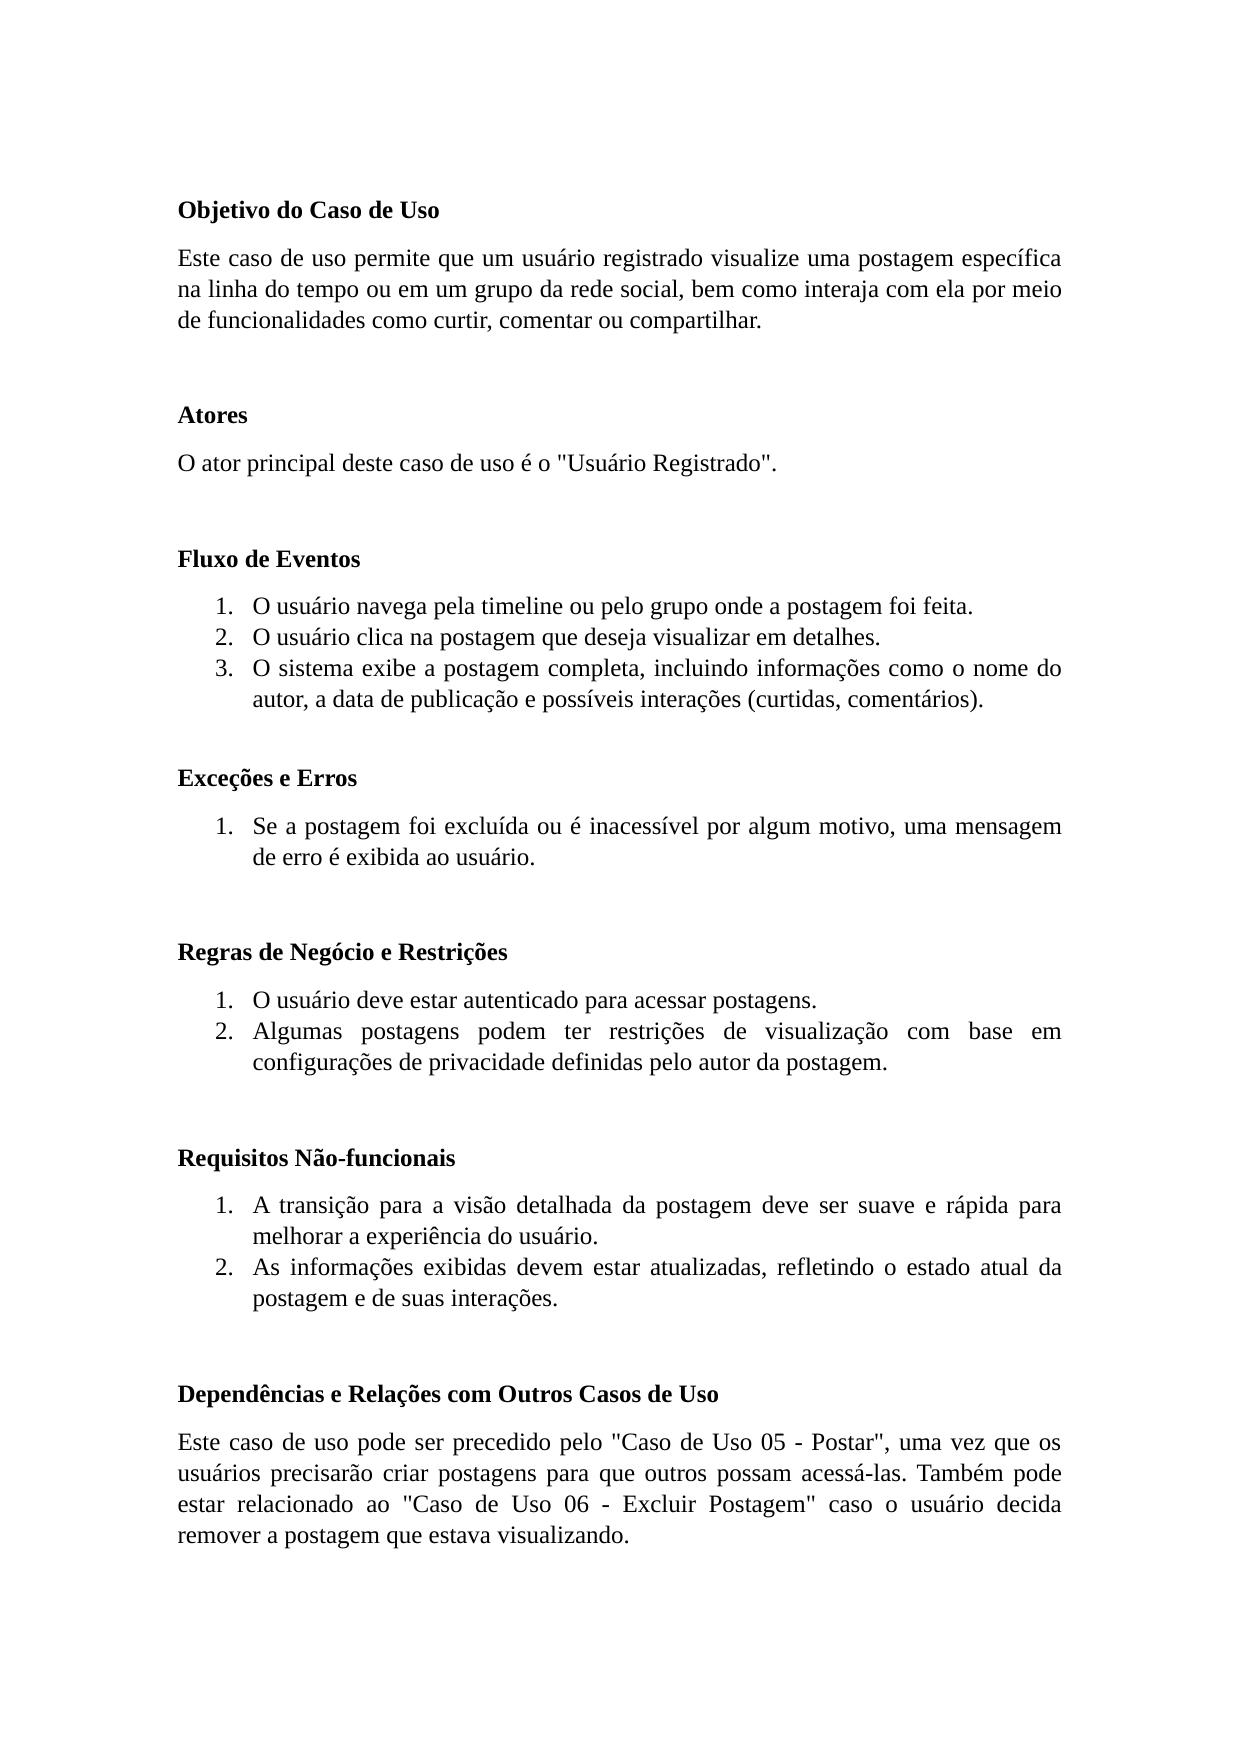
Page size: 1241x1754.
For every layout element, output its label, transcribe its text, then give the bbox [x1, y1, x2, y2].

text Requisitos Não-funcionais [177, 1143, 1063, 1171]
text O ator principal deste caso de uso é o "Usuário Registrado". [177, 448, 1063, 477]
list As informações exibidas devem estar atualizadas, refletindo o estado atual da postagem e de suas interações. [215, 1252, 1063, 1312]
text Este caso de uso permite que um usuário registrado visualize uma postagem específica na linha do tempo ou em um grupo da rede social, bem como interaja com ela por meio de funcionalidades como curtir, comentar ou compartilhar. [177, 243, 1063, 334]
text Regras de Negócio e Restrições [177, 937, 1063, 966]
text Objetivo do Caso de Uso [177, 195, 1063, 224]
text Este caso de uso pode ser precedido pelo "Caso de Uso 05 - Postar", uma vez que os usuários precisarão criar postagens para que outros possam acessá-las. Também pode estar relacionado ao "Caso de Uso 06 - Excluir Postagem" caso o usuário decida remover a postagem que estava visualizando. [177, 1427, 1063, 1548]
list O usuário deve estar autenticado para acessar postagens. [215, 985, 1063, 1014]
list A transição para a visão detalhada da postagem deve ser suave e rápida para melhorar a experiência do usuário. [215, 1190, 1063, 1250]
text Dependências e Relações com Outros Casos de Uso [177, 1379, 1063, 1408]
list Algumas postagens podem ter restrições de visualização com base em configurações de privacidade definidas pelo autor da postagem. [215, 1016, 1063, 1076]
text Atores [177, 401, 1063, 429]
list O usuário navega pela timeline ou pelo grupo onde a postagem foi feita. [215, 591, 1063, 620]
list O sistema exibe a postagem completa, incluindo informações como o nome do autor, a data de publicação e possíveis interações (curtidas, comentários). [215, 653, 1063, 713]
list Se a postagem foi excluída ou é inacessível por algum motivo, uma mensagem de erro é exibida ao usuário. [215, 811, 1063, 871]
text Fluxo de Eventos [177, 544, 1063, 572]
list O usuário clica na postagem que deseja visualizar em detalhes. [215, 622, 1063, 651]
text Exceções e Erros [177, 763, 1063, 792]
